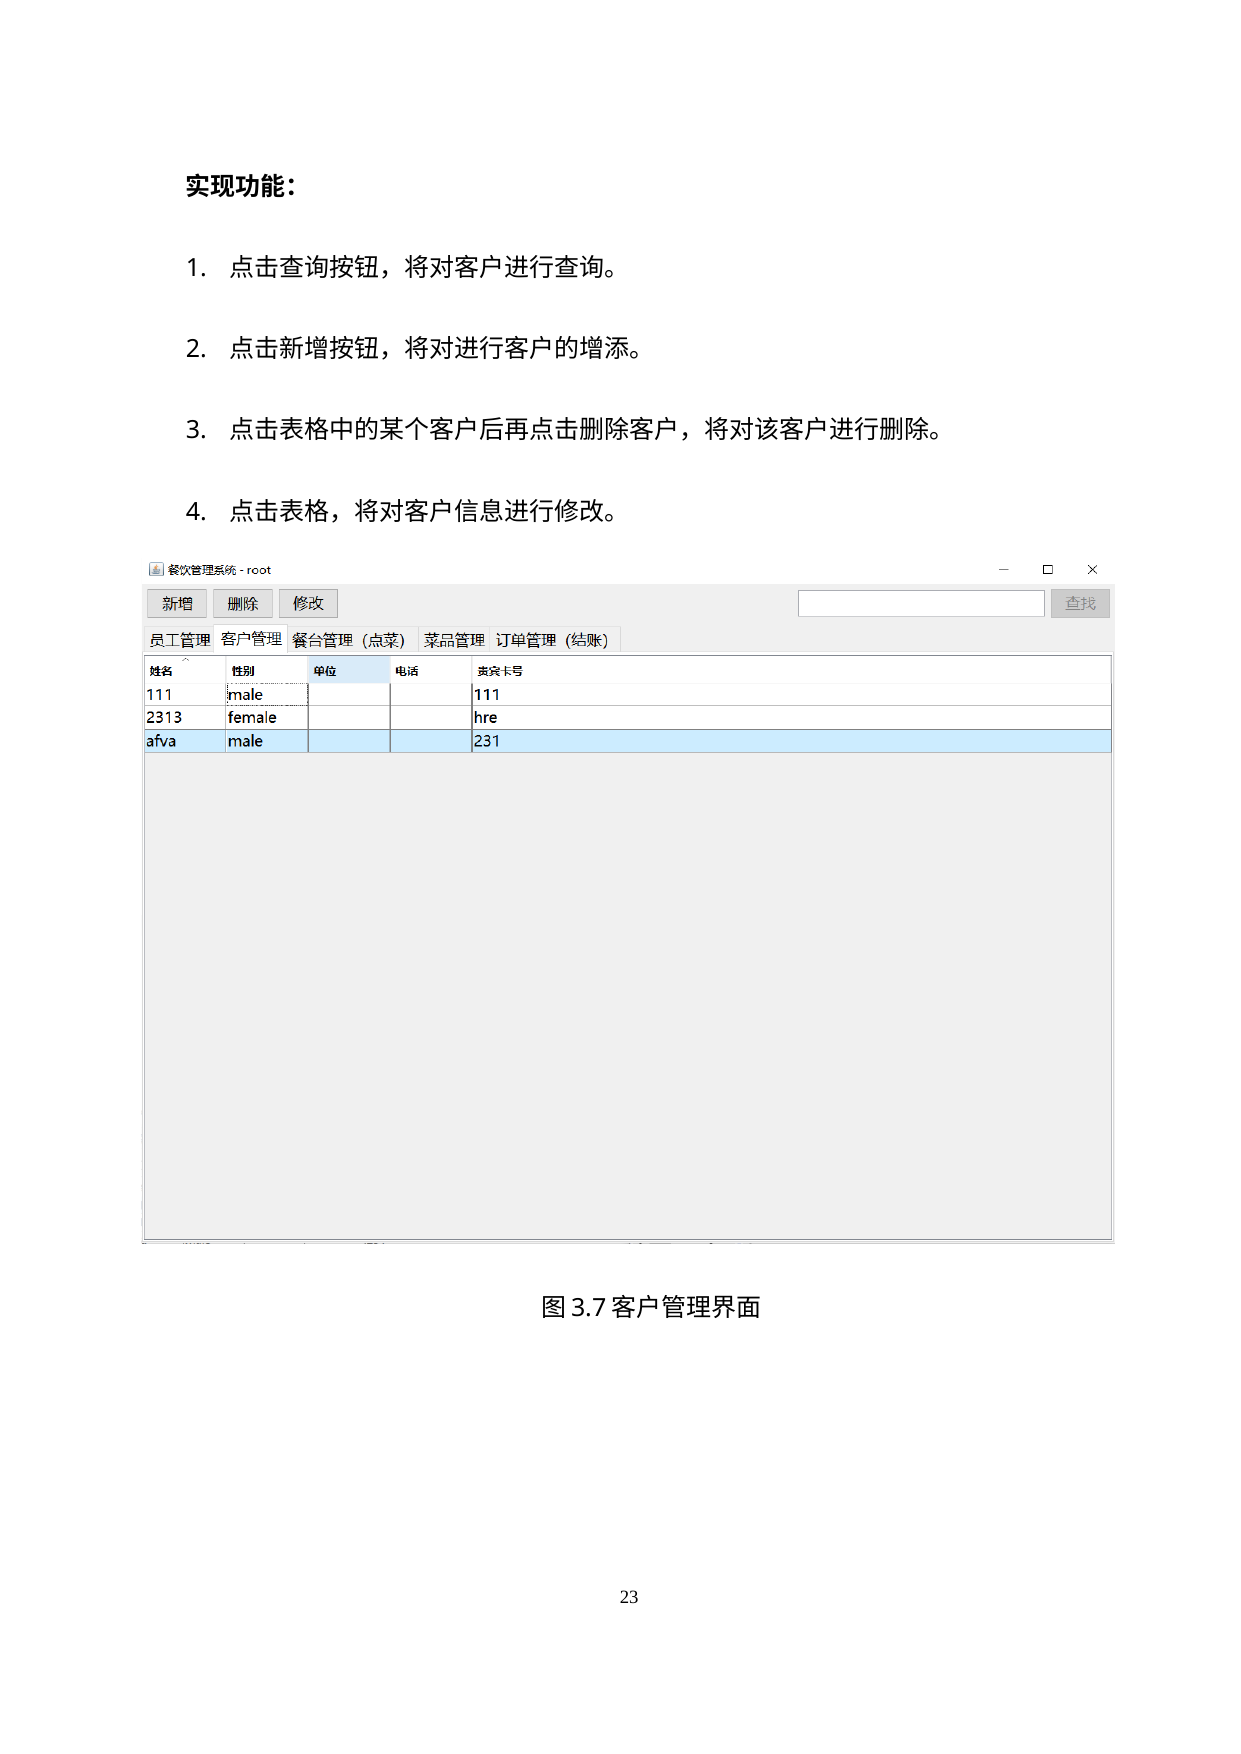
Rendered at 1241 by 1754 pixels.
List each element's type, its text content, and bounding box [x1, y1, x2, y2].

list 点击表格中的某个客户后再点击删除客户，将对该客户进行删除。 [142, 396, 1116, 461]
text 图3.7客户管理界面 [142, 1273, 1116, 1338]
list 点击新增按钮，将对进行客户的增添。 [142, 314, 1116, 379]
list 点击查询按钮，将对客户进行查询。 [142, 233, 1116, 298]
text 实现功能： [142, 152, 1116, 217]
list 点击表格，将对客户信息进行修改。 [142, 477, 1116, 542]
picture [141, 558, 1115, 1244]
